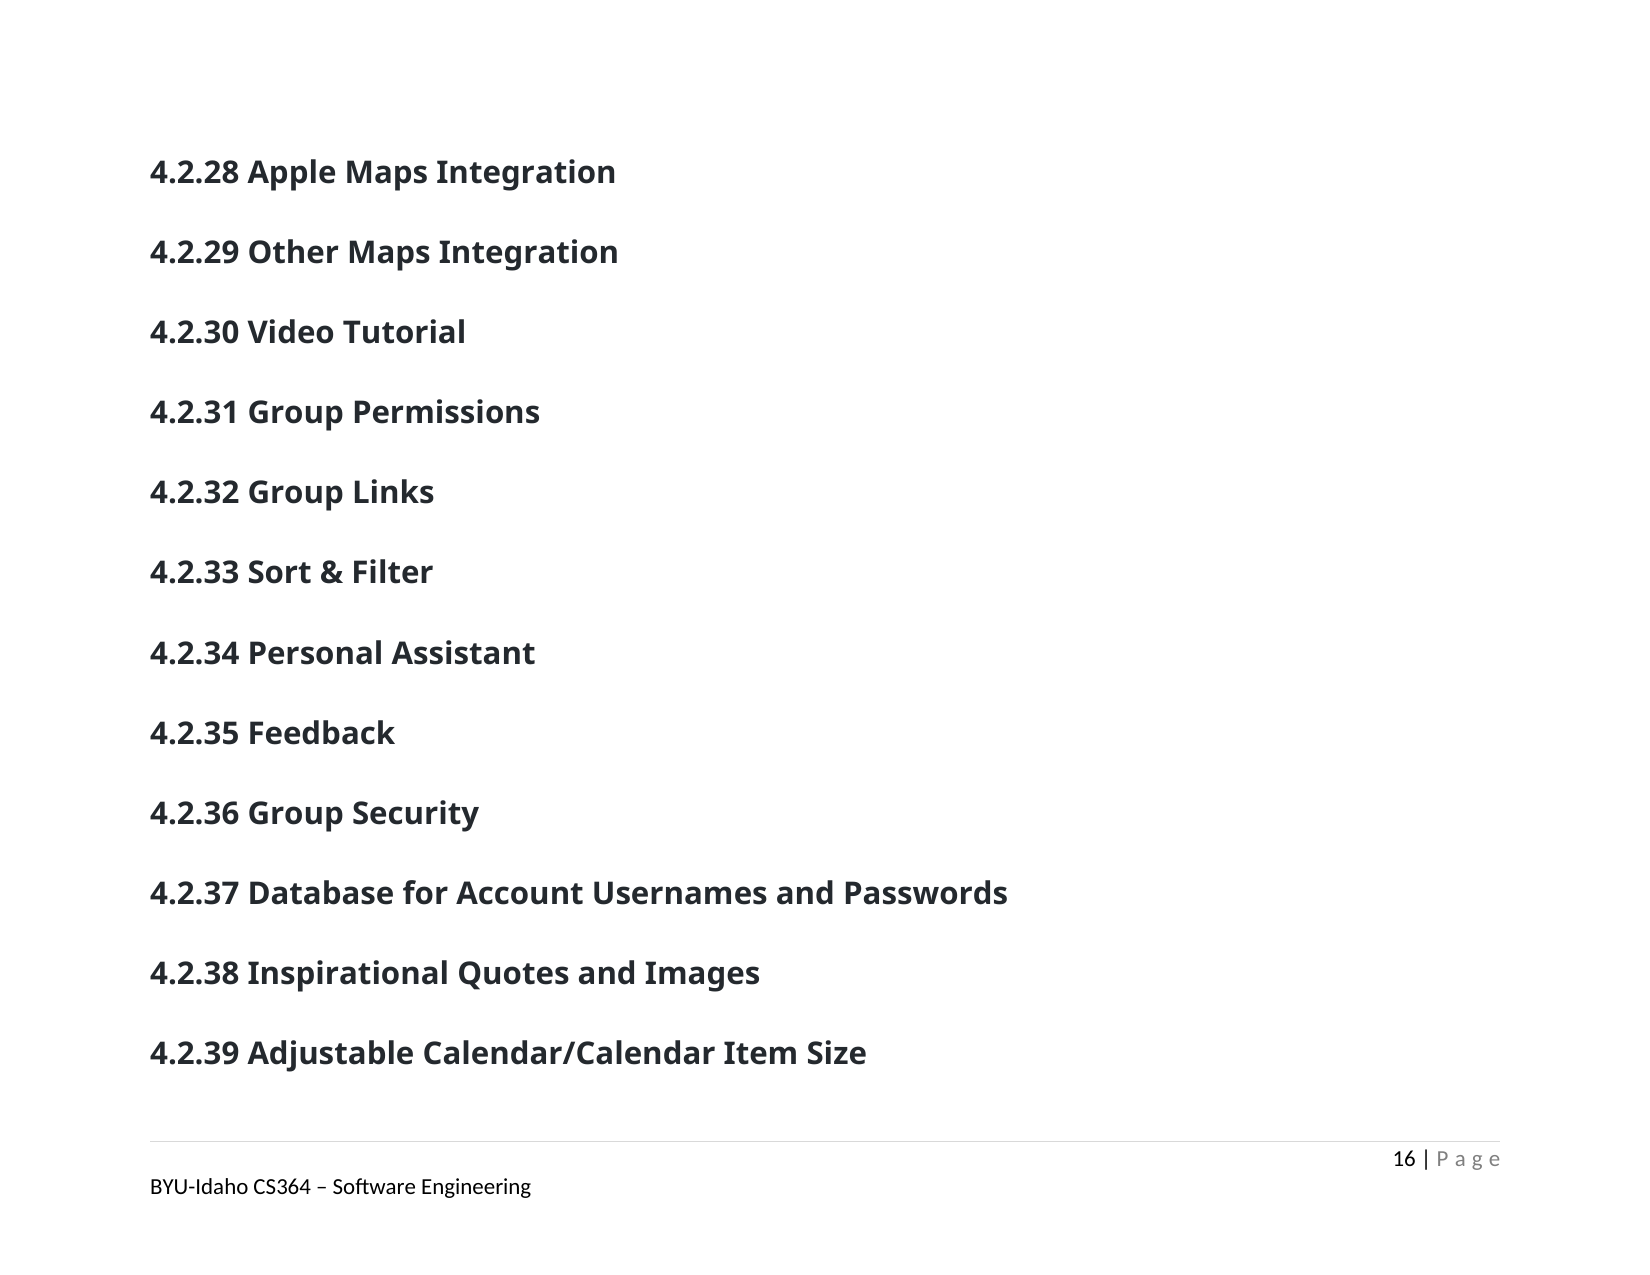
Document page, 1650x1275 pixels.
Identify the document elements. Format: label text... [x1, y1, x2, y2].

text 4.2.28 Apple Maps Integration [150, 150, 1500, 193]
text 4.2.32 Group Links [150, 470, 1500, 513]
text 4.2.39 Adjustable Calendar/Calendar Item Size [150, 1031, 1500, 1074]
text 4.2.33 Sort & Filter [150, 551, 1500, 593]
text 4.2.34 Personal Assistant [150, 631, 1500, 673]
text 4.2.38 Inspirational Quotes and Images [150, 951, 1500, 994]
text 4.2.35 Feedback [150, 711, 1500, 753]
text 4.2.30 Video Tutorial [150, 310, 1500, 353]
text 4.2.31 Group Permissions [150, 390, 1500, 433]
text 4.2.37 Database for Account Usernames and Passwords [150, 871, 1500, 913]
text 4.2.36 Group Security [150, 791, 1500, 833]
text 4.2.29 Other Maps Integration [150, 230, 1500, 273]
